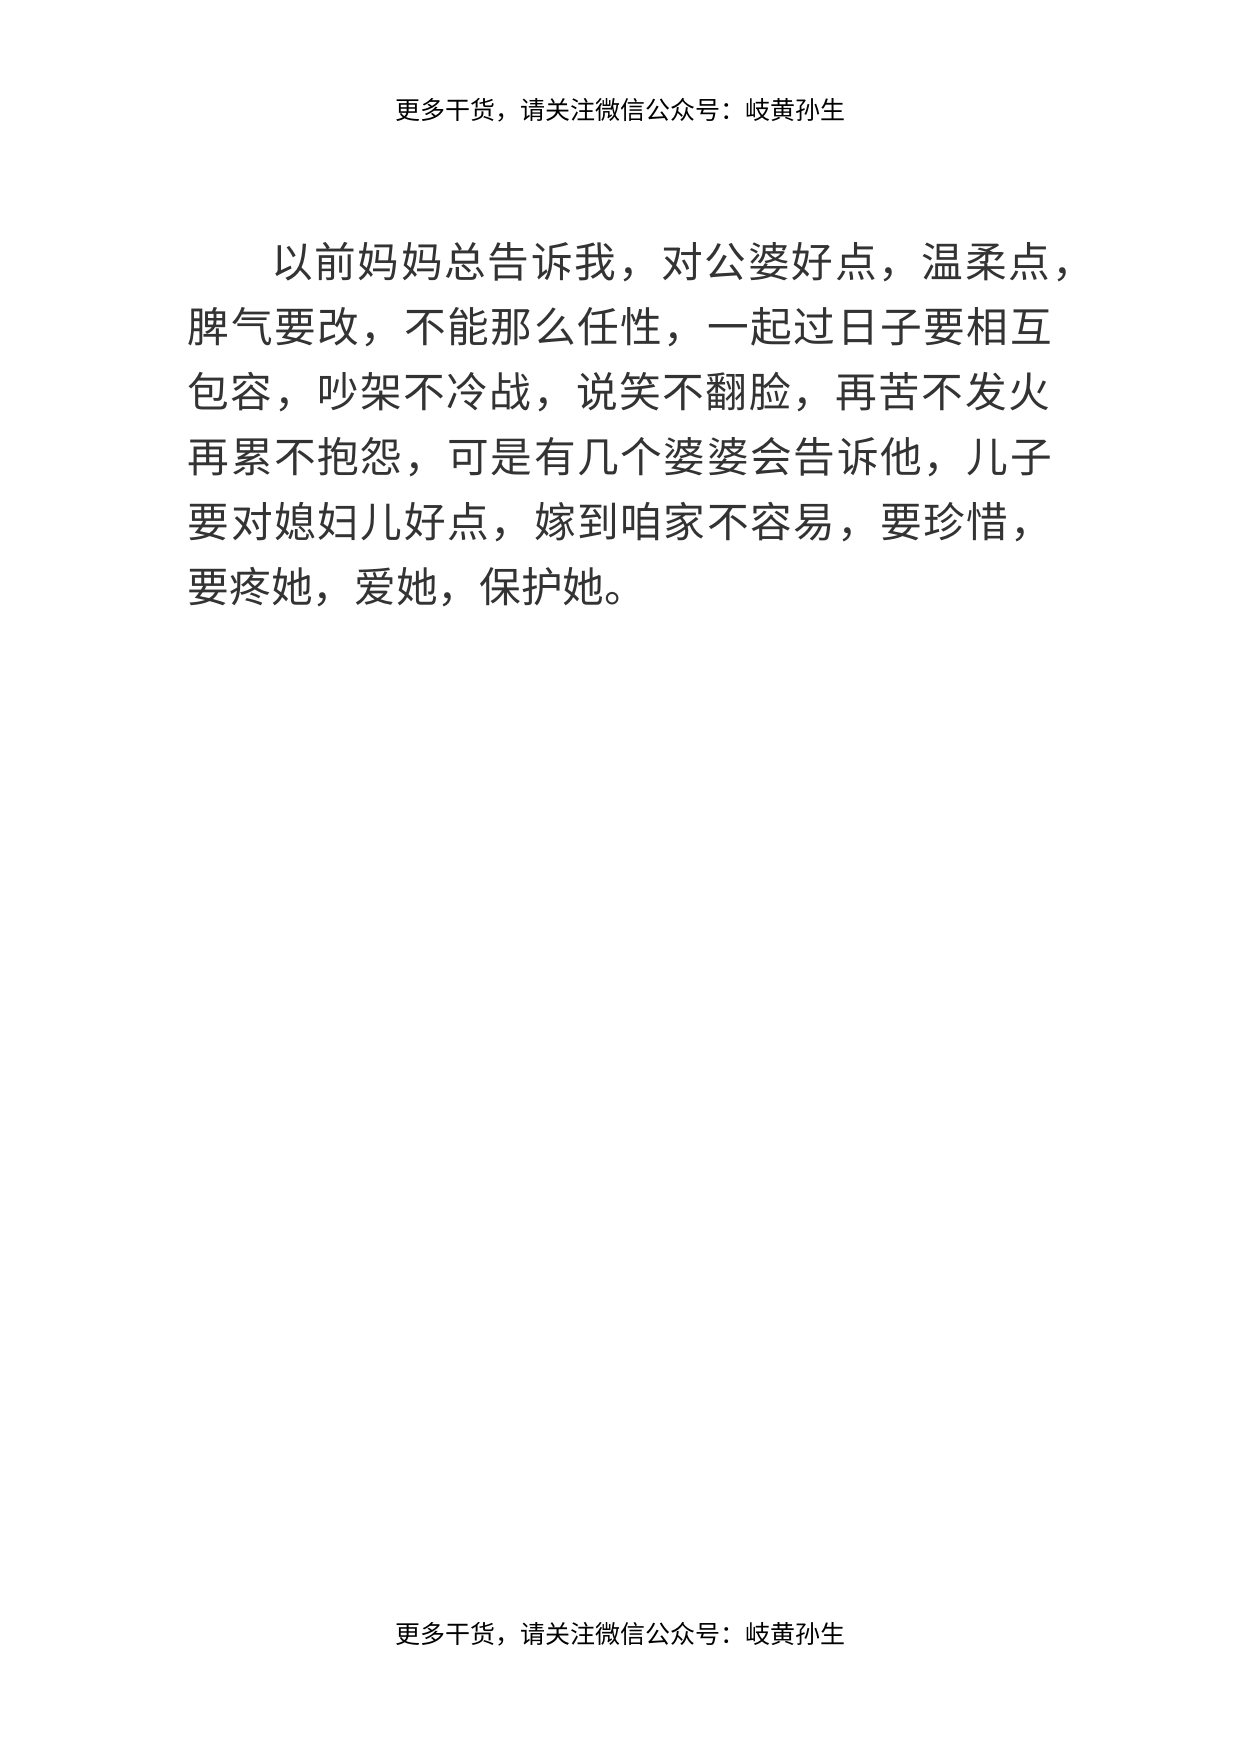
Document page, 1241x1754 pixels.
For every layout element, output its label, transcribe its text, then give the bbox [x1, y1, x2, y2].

text 以前妈妈总告诉我，对公婆好点，温柔点，脾气要改，不能那么任性，一起过日子要相互包容，吵架不冷战，说笑不翻脸，再苦不发火，再累不抱怨，可是有几个婆婆会告诉他，儿子要对媳妇儿好点，嫁到咱家不容易，要珍惜，要疼她，爱她，保护她。 [187, 227, 1053, 617]
